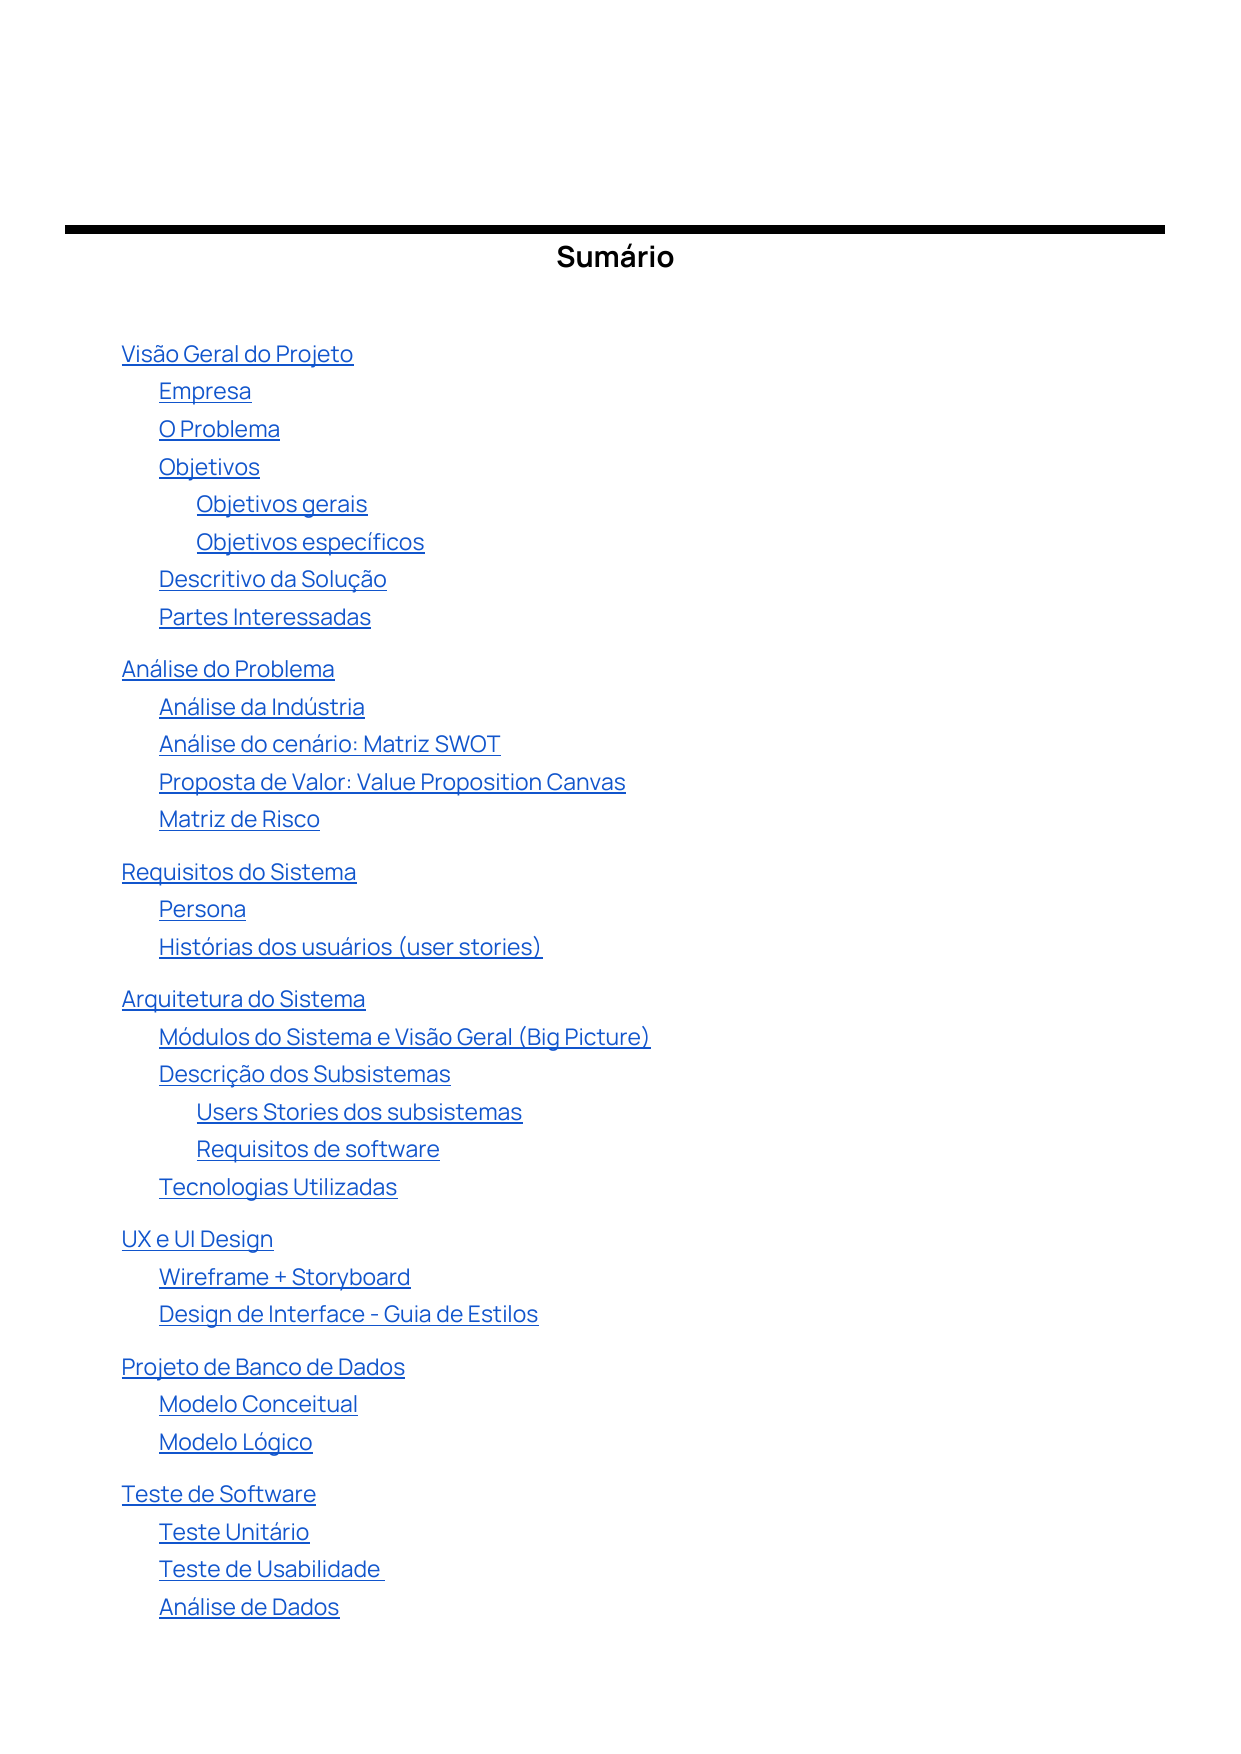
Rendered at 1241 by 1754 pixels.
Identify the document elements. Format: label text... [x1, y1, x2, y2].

text Sumário [65, 234, 1165, 276]
